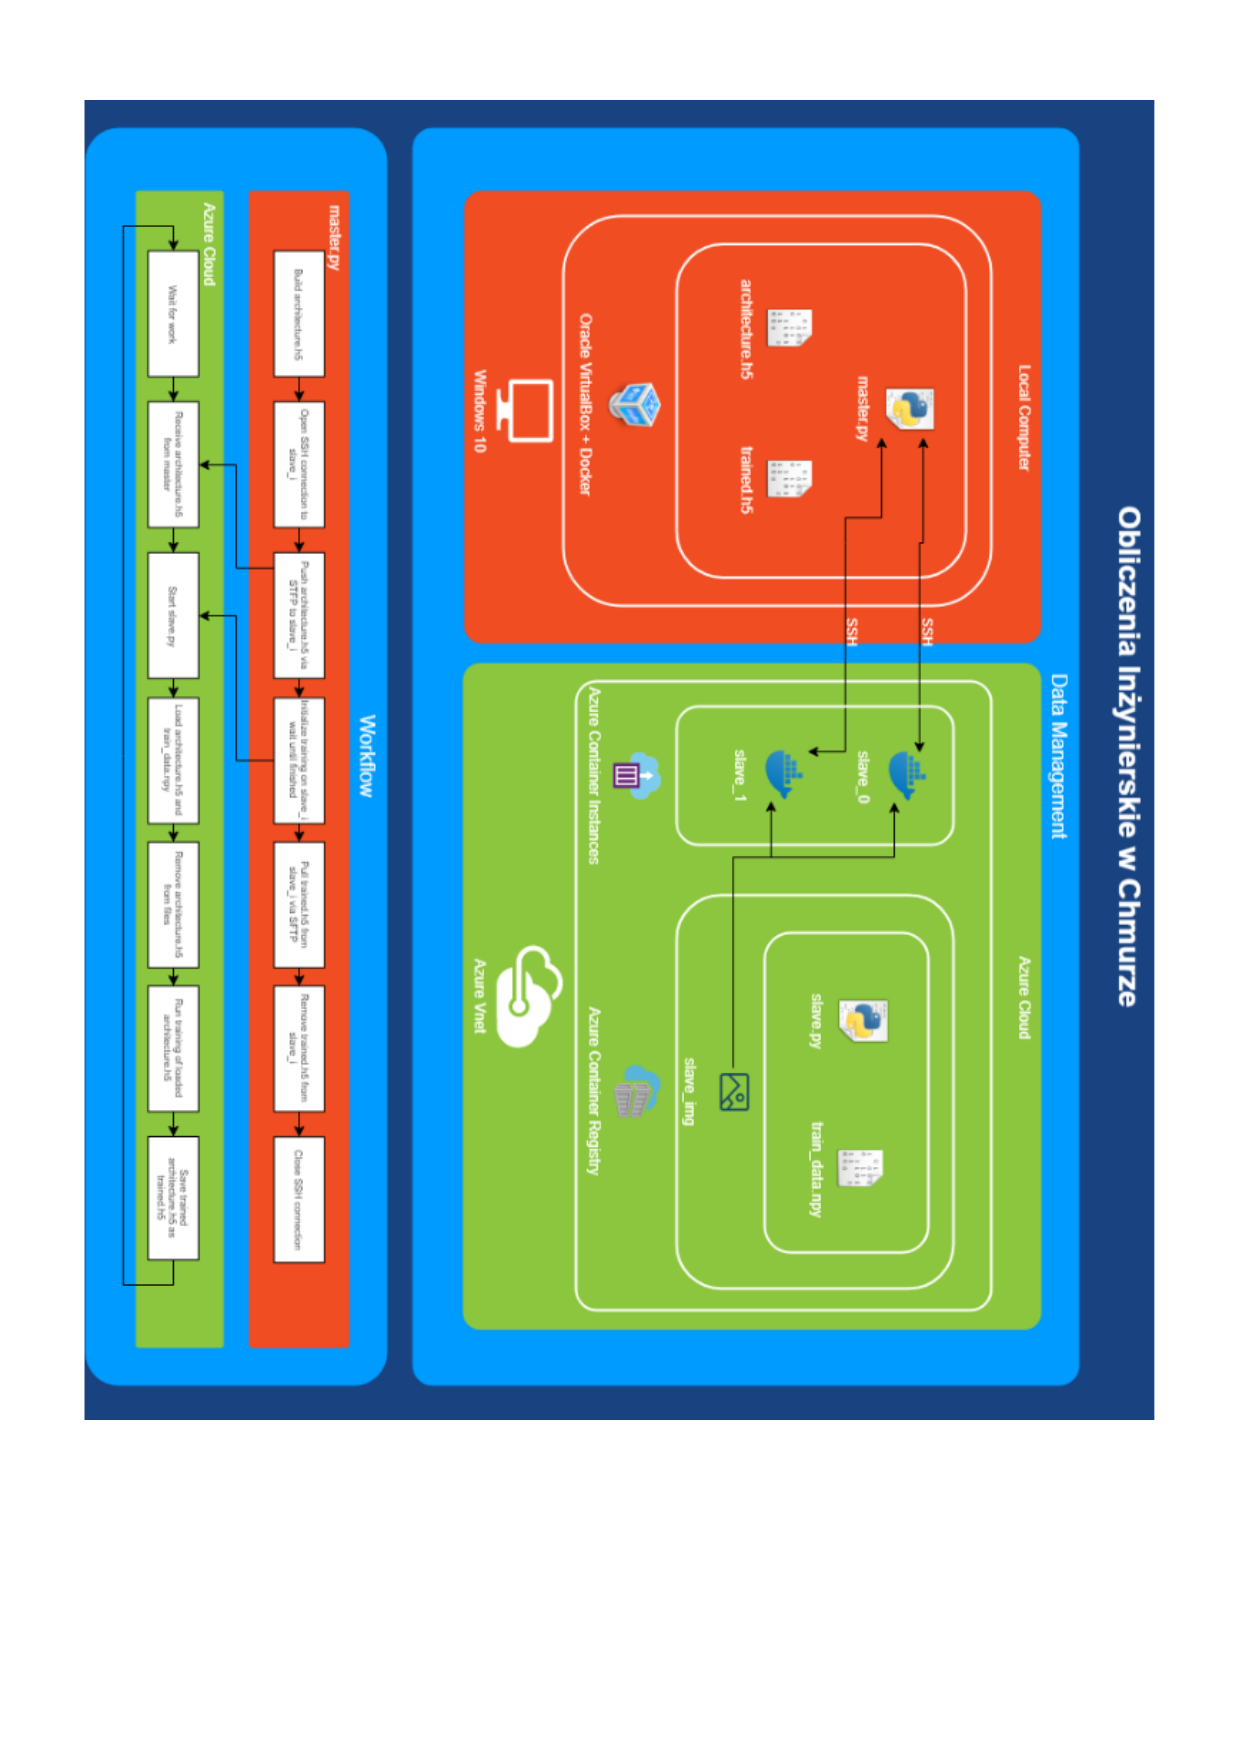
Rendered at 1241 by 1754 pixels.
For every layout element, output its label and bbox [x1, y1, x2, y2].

picture [85, 100, 1155, 1420]
